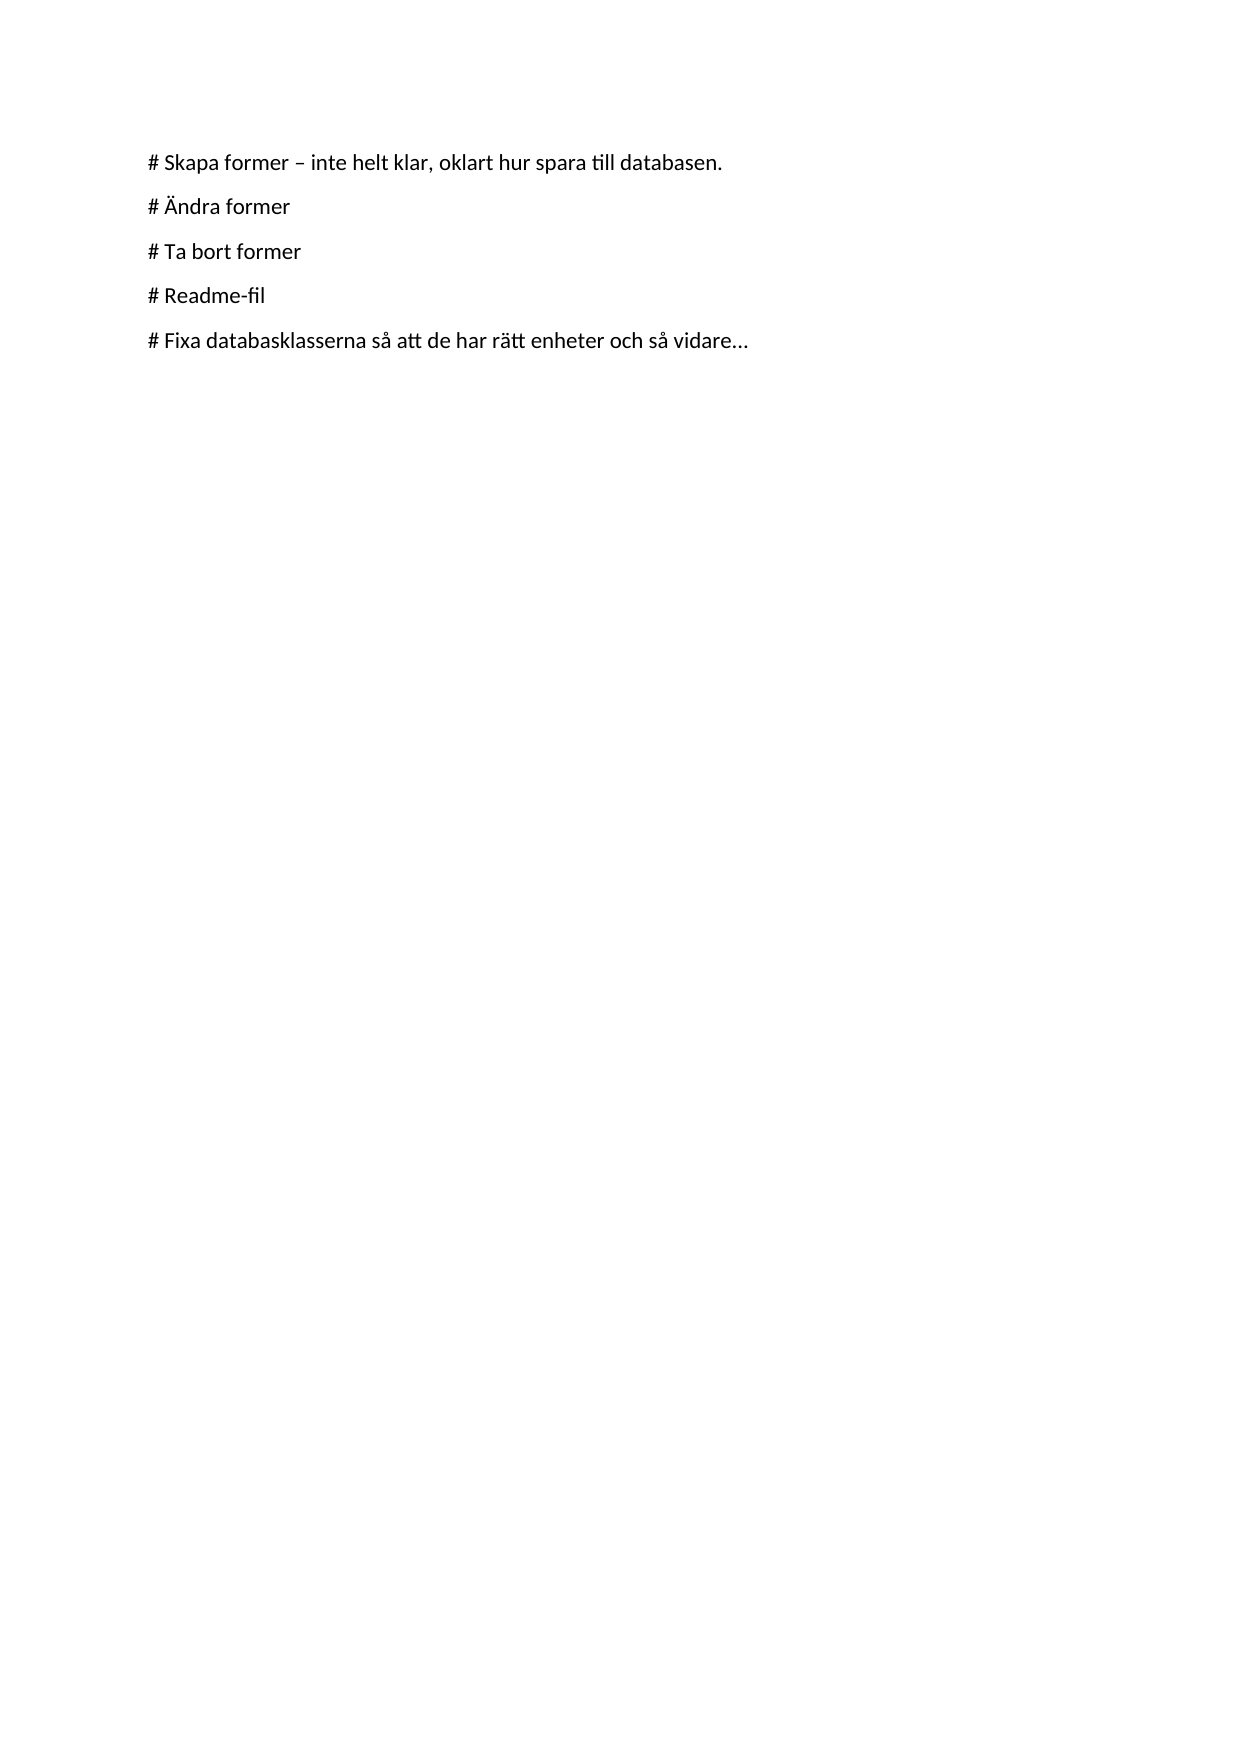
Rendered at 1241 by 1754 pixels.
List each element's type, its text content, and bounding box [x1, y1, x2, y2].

text # Ändra former [148, 192, 1093, 220]
text # Readme-fil [148, 282, 1093, 310]
text # Skapa former – inte helt klar, oklart hur spara till databasen. [148, 148, 1093, 176]
text # Fixa databasklasserna så att de har rätt enheter och så vidare... [148, 326, 1093, 354]
text # Ta bort former [148, 237, 1093, 265]
